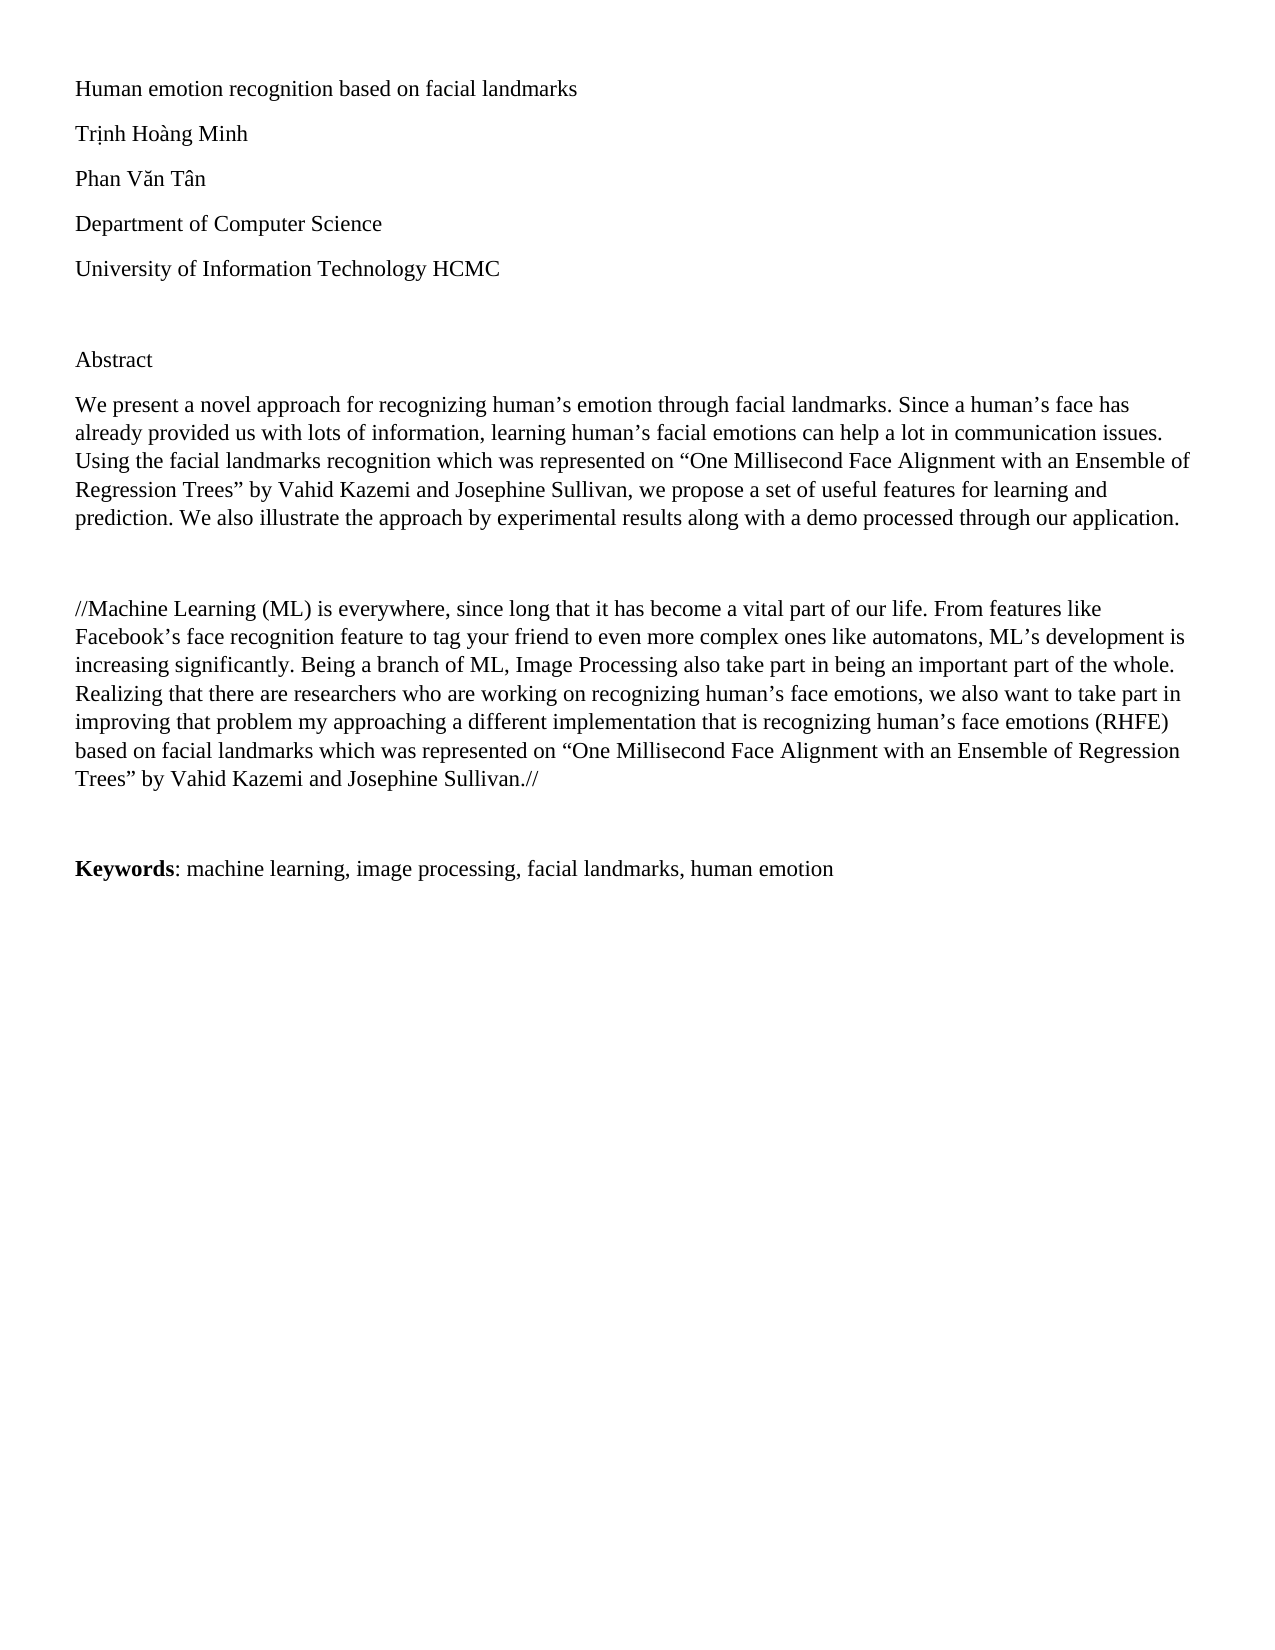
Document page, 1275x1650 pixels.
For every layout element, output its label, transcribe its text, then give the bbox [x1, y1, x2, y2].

text We present a novel approach for recognizing human’s emotion through facial landmarks. Since a human’s face has already provided us with lots of information, learning human’s facial emotions can help a lot in communication issues. Using the facial landmarks recognition which was represented on “One Millisecond Face Alignment with an Ensemble of Regression Trees” by Vahid Kazemi and Josephine Sullivan, we propose a set of useful features for learning and prediction. We also illustrate the approach by experimental results along with a demo processed through our application. [75, 391, 1200, 531]
text Trịnh Hoàng Minh [75, 120, 1200, 146]
text University of Information Technology HCMC [75, 255, 1200, 282]
text Phan Văn Tân [75, 165, 1200, 192]
text //Machine Learning (ML) is everywhere, since long that it has become a vital part of our life. From features like Facebook’s face recognition feature to tag your friend to even more complex ones like automatons, ML’s development is increasing significantly. Being a branch of ML, Image Processing also take part in being an important part of the whole. Realizing that there are researchers who are working on recognizing human’s face emotions, we also want to take part in improving that problem my approaching a different implementation that is recognizing human’s face emotions (RHFE) based on facial landmarks which was represented on “One Millisecond Face Alignment with an Ensemble of Regression Trees” by Vahid Kazemi and Josephine Sullivan.// [75, 595, 1200, 792]
text Keywords: machine learning, image processing, facial landmarks, human emotion [75, 856, 1200, 882]
text Department of Computer Science [75, 210, 1200, 237]
text Human emotion recognition based on facial landmarks [75, 75, 1200, 101]
text Abstract [75, 346, 1200, 372]
